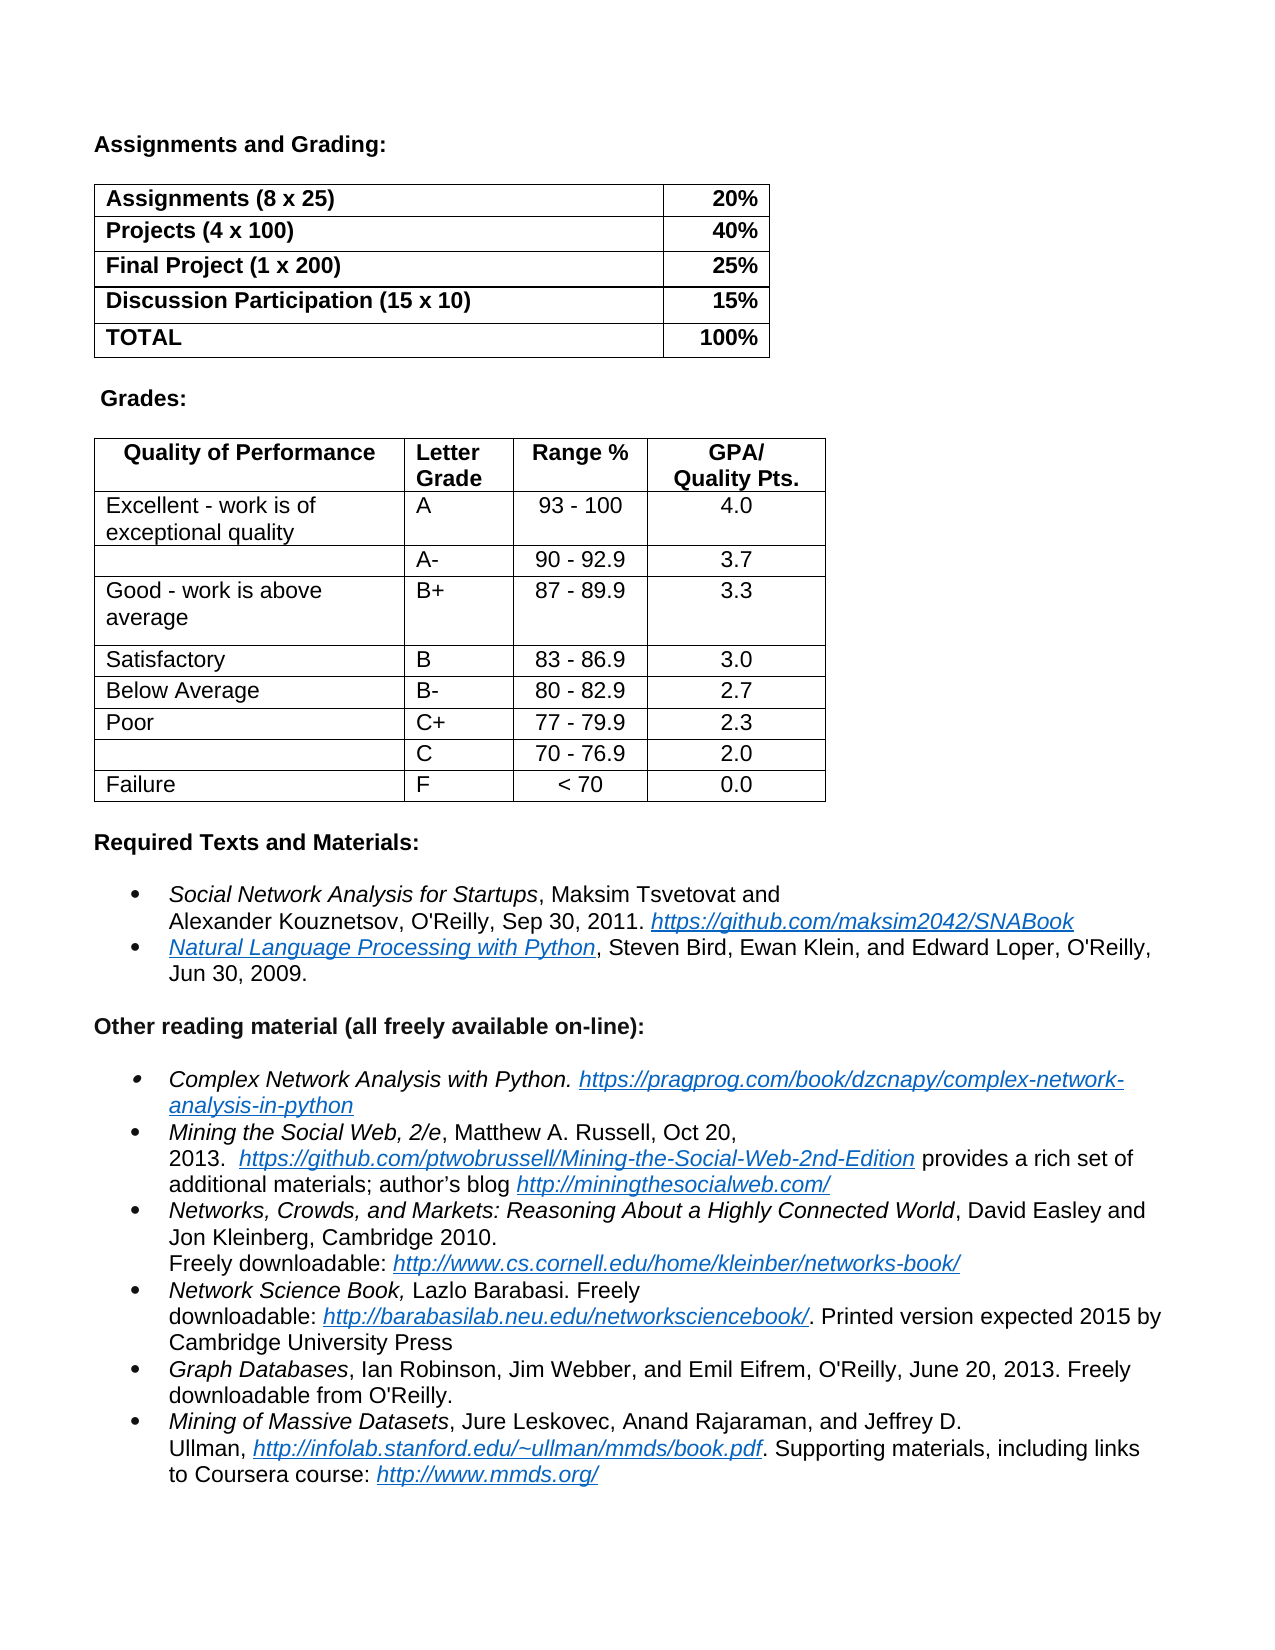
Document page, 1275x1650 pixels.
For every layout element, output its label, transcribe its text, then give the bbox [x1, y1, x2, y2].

table_cell Discussion Participation (15 x 10) [95, 288, 663, 323]
table_cell 0.0 [648, 771, 825, 801]
table_cell 2.0 [648, 740, 825, 770]
list Networks, Crowds, and Markets: Reasoning About a Highly Connected World, David Easley and Jon Kleinberg, Cambridge 2010. Freely downloadable: http://www.cs.cornell.edu/home/kleinber/networks-book/ [131, 1197, 1162, 1277]
table_cell 70 - 76.9 [514, 740, 647, 770]
text Other reading material (all freely available on-line): [94, 1013, 1162, 1039]
table_cell 3.7 [648, 546, 825, 576]
table_cell 77 - 79.9 [514, 709, 647, 739]
table_header GPA/ Quality Pts. [648, 439, 825, 491]
table_cell A [405, 492, 513, 545]
list Mining of Massive Datasets, Jure Leskovec, Anand Rajaraman, and Jeffrey D. Ullman, http://infolab.stanford.edu/~ullman/mmds/book.pdf. Supporting materials, including links to Coursera course: http://www.mmds.org/ [131, 1408, 1162, 1487]
table_cell F [405, 771, 513, 801]
table_header Range % [514, 439, 647, 491]
table_cell [95, 546, 404, 576]
text Grades: [94, 385, 1162, 411]
table_header Quality of Performance [95, 439, 404, 491]
table_cell Below Average [95, 677, 404, 707]
table_cell 2.3 [648, 709, 825, 739]
text Assignments and Grading: [94, 131, 1162, 158]
table_cell 25% [664, 252, 769, 286]
table_cell B [405, 646, 513, 676]
table_cell 15% [664, 288, 769, 323]
table_cell 87 - 89.9 [514, 577, 647, 645]
list Mining the Social Web, 2/e, Matthew A. Russell, Oct 20, 2013. https://github.com/ptwobrussell/Mining-the-Social-Web-2nd-Edition provides a rich set of additional materials; author’s blog http://miningthesocialweb.com/ [131, 1118, 1162, 1197]
table_cell B- [405, 677, 513, 707]
list Social Network Analysis for Startups, Maksim Tsvetovat and Alexander Kouznetsov, O'Reilly, Sep 30, 2011. https://github.com/maksim2042/SNABook [131, 881, 1162, 934]
table_cell Excellent - work is of exceptional quality [95, 492, 404, 545]
table_cell A- [405, 546, 513, 576]
list Network Science Book, Lazlo Barabasi. Freely downloadable: http://barabasilab.neu.edu/networksciencebook/. Printed version expected 2015 by Cambridge University Press [131, 1277, 1162, 1356]
table_cell 2.7 [648, 677, 825, 707]
table_cell C [405, 740, 513, 770]
list Complex Network Analysis with Python. https://pragprog.com/book/dzcnapy/complex-network-analysis-in-python [131, 1066, 1162, 1118]
table_cell TOTAL [95, 324, 663, 357]
table_cell 80 - 82.9 [514, 677, 647, 707]
table_cell 100% [664, 324, 769, 357]
table_cell Good - work is above average [95, 577, 404, 645]
table_cell < 70 [514, 771, 647, 801]
table_cell 90 - 92.9 [514, 546, 647, 576]
table_cell 4.0 [648, 492, 825, 545]
table_cell 3.3 [648, 577, 825, 645]
table_cell 93 - 100 [514, 492, 647, 545]
table_cell Final Project (1 x 200) [95, 252, 663, 286]
table_cell 3.0 [648, 646, 825, 676]
table_cell Failure [95, 771, 404, 801]
text Required Texts and Materials: [94, 828, 1162, 855]
table_cell 40% [664, 217, 769, 251]
table_cell 83 - 86.9 [514, 646, 647, 676]
table_header Assignments (8 x 25) [95, 185, 663, 216]
table_header 20% [664, 185, 769, 216]
table_cell Satisfactory [95, 646, 404, 676]
list Natural Language Processing with Python, Steven Bird, Ewan Klein, and Edward Loper, O'Reilly, Jun 30, 2009. [131, 934, 1162, 987]
table_cell B+ [405, 577, 513, 645]
table_header Letter Grade [405, 439, 513, 491]
list Graph Databases, Ian Robinson, Jim Webber, and Emil Eifrem, O'Reilly, June 20, 2013. Freely downloadable from O'Reilly. [131, 1356, 1162, 1408]
table_cell C+ [405, 709, 513, 739]
table_cell Poor [95, 709, 404, 739]
table_cell [95, 740, 404, 770]
table_cell Projects (4 x 100) [95, 217, 663, 251]
